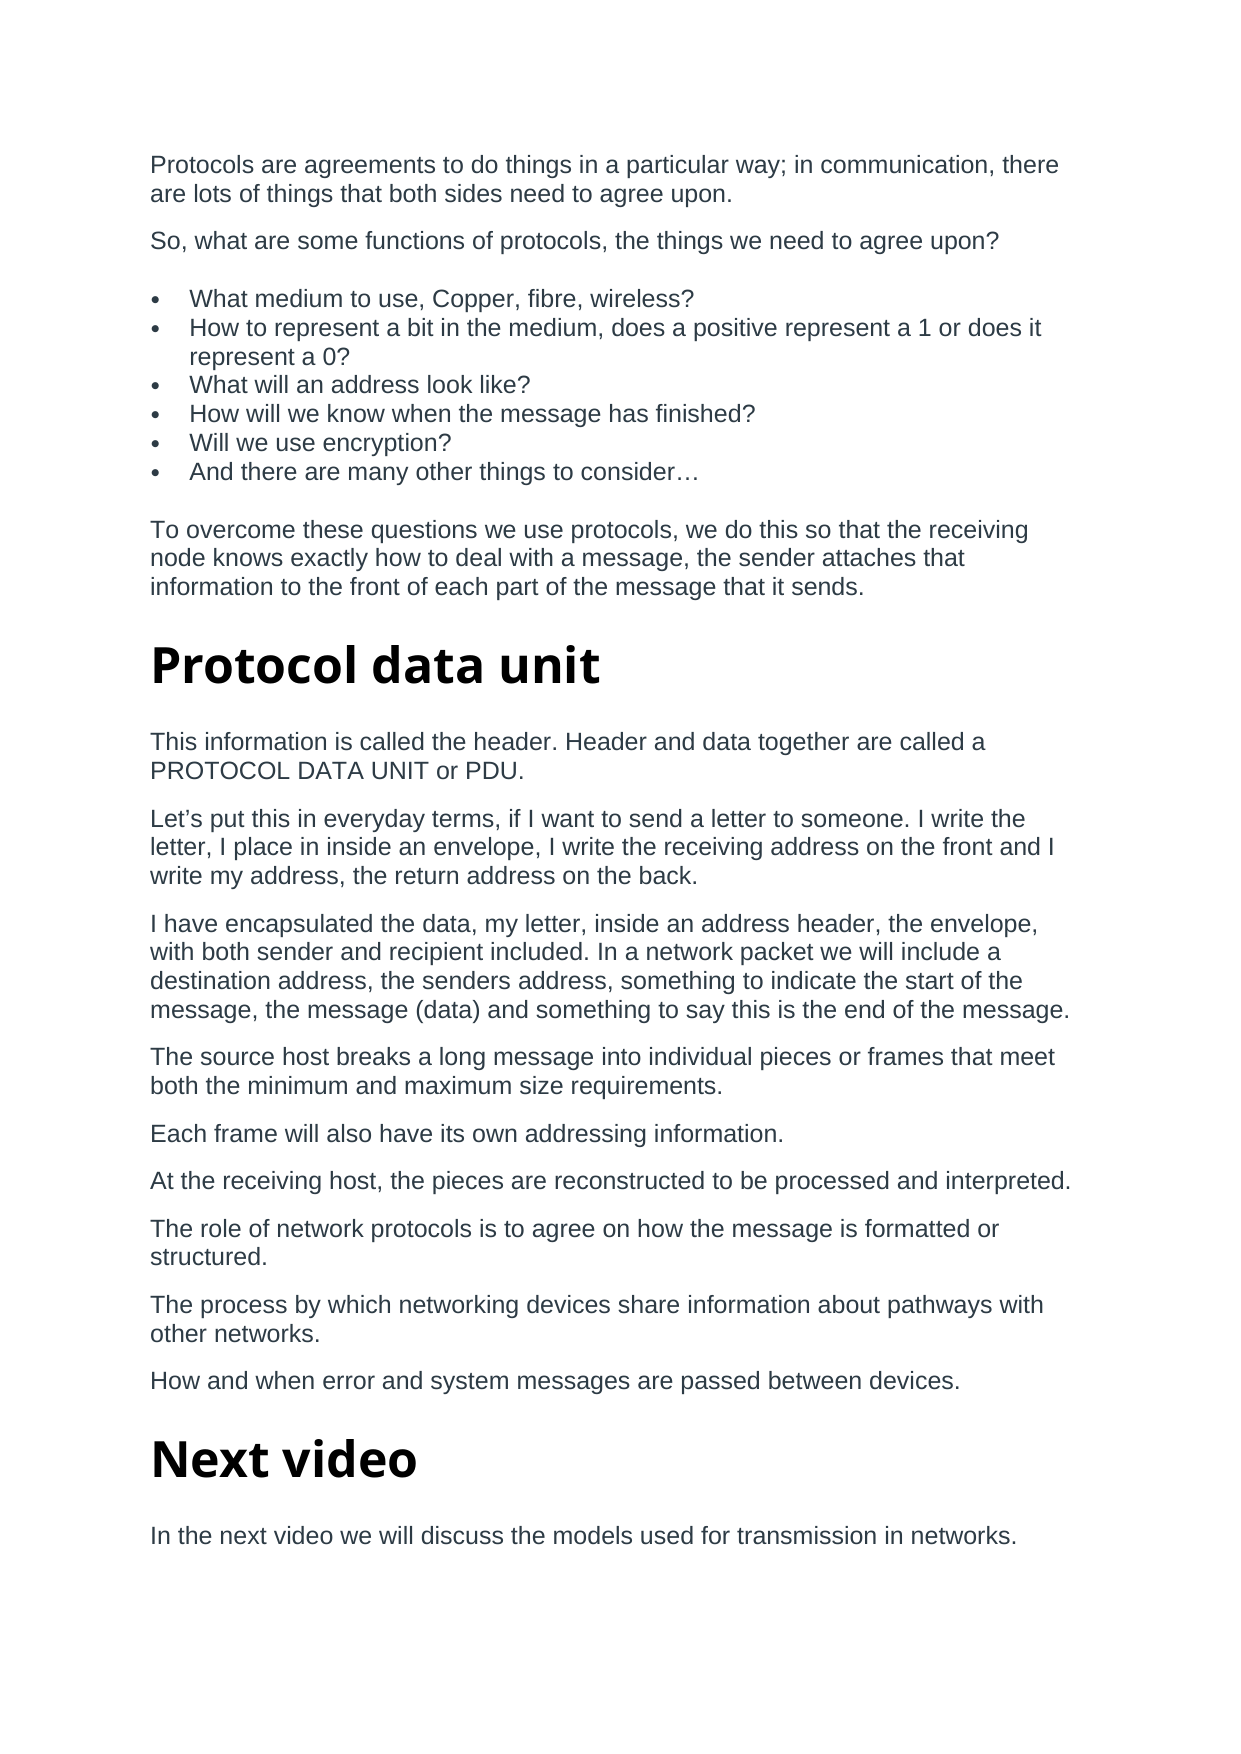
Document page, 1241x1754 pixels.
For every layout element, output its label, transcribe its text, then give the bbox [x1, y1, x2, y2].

subtitle Next video [150, 1424, 1090, 1492]
text The role of network protocols is to agree on how the message is formatted or structured. [150, 1213, 1090, 1271]
text Let’s put this in everyday terms, if I want to send a letter to someone. I write the letter, I place in inside an envelope, I write the receiving address on the front and I write my address, the return address on the back. [150, 803, 1090, 890]
text At the receiving host, the pieces are reconstructed to be processed and interpreted. [150, 1166, 1090, 1195]
text The source host breaks a long message into individual pieces or frames that meet both the minimum and maximum size requirements. [150, 1042, 1090, 1100]
list How to represent a bit in the medium, does a positive represent a 1 or does it represent a 0? [152, 313, 1090, 370]
list Will we use encryption? [152, 428, 1090, 457]
text Protocols are agreements to do things in a particular way; in communication, there are lots of things that both sides need to agree upon. [150, 150, 1090, 207]
subtitle Protocol data unit [150, 630, 1090, 698]
text To overcome these questions we use protocols, we do this so that the receiving node knows exactly how to deal with a message, the sender attaches that information to the front of each part of the message that it sends. [150, 514, 1090, 601]
text So, what are some functions of protocols, the things we need to agree upon? [150, 226, 1090, 255]
text This information is called the header. Header and data together are called a PROTOCOL DATA UNIT or PDU. [150, 727, 1090, 785]
text Each frame will also have its own addressing information. [150, 1118, 1090, 1147]
list And there are many other things to consider… [152, 457, 1090, 485]
list What will an address look like? [152, 370, 1090, 399]
text In the next video we will discuss the models used for transmission in networks. [150, 1521, 1090, 1550]
list How will we know when the message has finished? [152, 399, 1090, 428]
text The process by which networking devices share information about pathways with other networks. [150, 1290, 1090, 1347]
text I have encapsulated the data, my letter, inside an address header, the envelope, with both sender and recipient included. In a network packet we will include a destination address, the senders address, something to indicate the start of the message, the message (data) and something to say this is the end of the message. [150, 908, 1090, 1023]
list What medium to use, Copper, fibre, wireless? [152, 284, 1090, 313]
text How and when error and system messages are passed between devices. [150, 1366, 1090, 1395]
